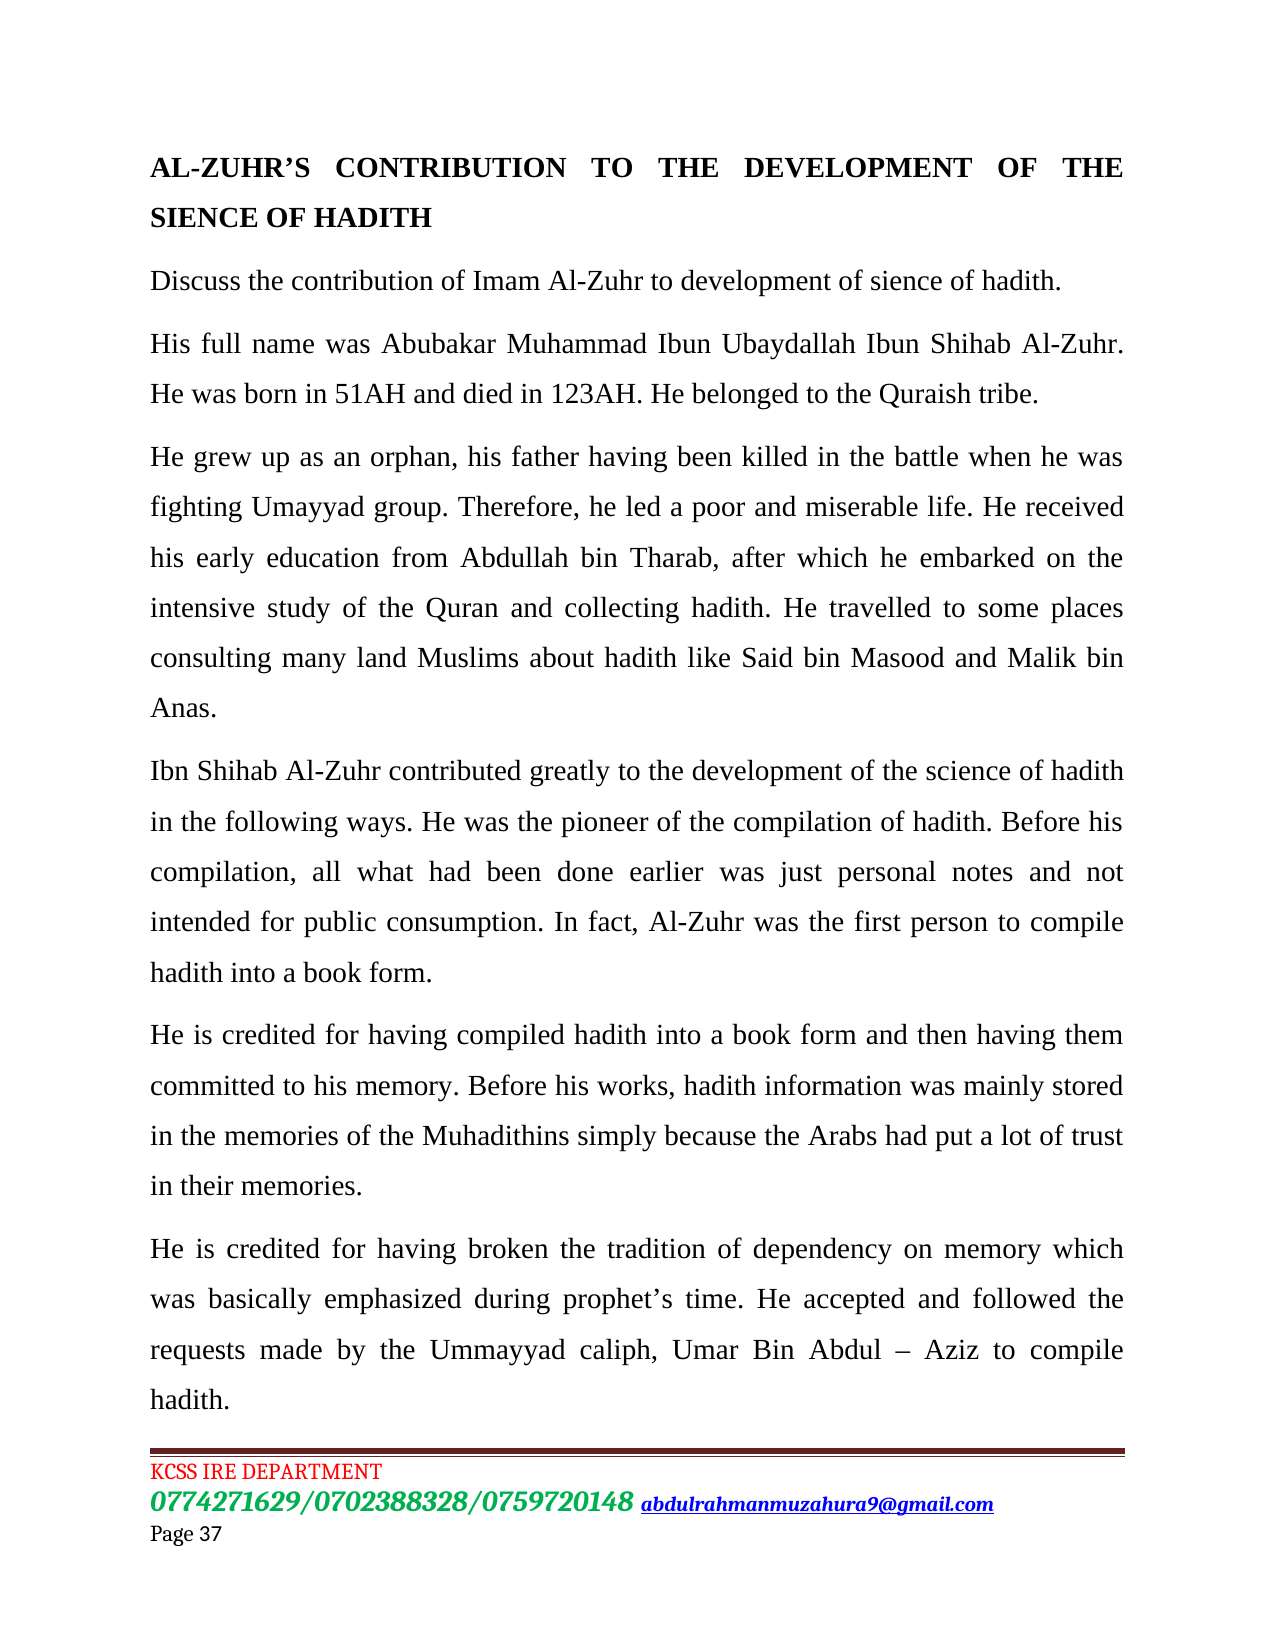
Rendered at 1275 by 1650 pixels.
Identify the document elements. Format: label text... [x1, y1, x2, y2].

text AL-ZUHR’S CONTRIBUTION TO THE DEVELOPMENT OF THE SIENCE OF HADITH [150, 150, 1125, 234]
text He is credited for having compiled hadith into a book form and then having them committed to his memory. Before his works, hadith information was mainly stored in the memories of the Muhadithins simply because the Arabs had put a lot of trust in their memories. [150, 1017, 1125, 1202]
text Discuss the contribution of Imam Al-Zuhr to development of sience of hadith. [150, 263, 1125, 297]
text Ibn Shihab Al-Zuhr contributed greatly to the development of the science of hadith in the following ways. He was the pioneer of the compilation of hadith. Before his compilation, all what had been done earlier was just personal notes and not intended for public consumption. In fact, Al-Zuhr was the first person to compile hadith into a book form. [150, 753, 1125, 988]
text His full name was Abubakar Muhammad Ibun Ubaydallah Ibun Shihab Al-Zuhr. He was born in 51AH and died in 123AH. He belonged to the Quraish tribe. [150, 326, 1125, 410]
text He grew up as an orphan, his father having been killed in the battle when he was fighting Umayyad group. Therefore, he led a poor and miserable life. He received his early education from Abdullah bin Tharab, after which he embarked on the intensive study of the Quran and collecting hadith. He travelled to some places consulting many land Muslims about hadith like Said bin Masood and Malik bin Anas. [150, 439, 1125, 724]
text He is credited for having broken the tradition of dependency on memory which was basically emphasized during prophet’s time. He accepted and followed the requests made by the Ummayyad caliph, Umar Bin Abdul – Aziz to compile hadith. [150, 1231, 1125, 1416]
